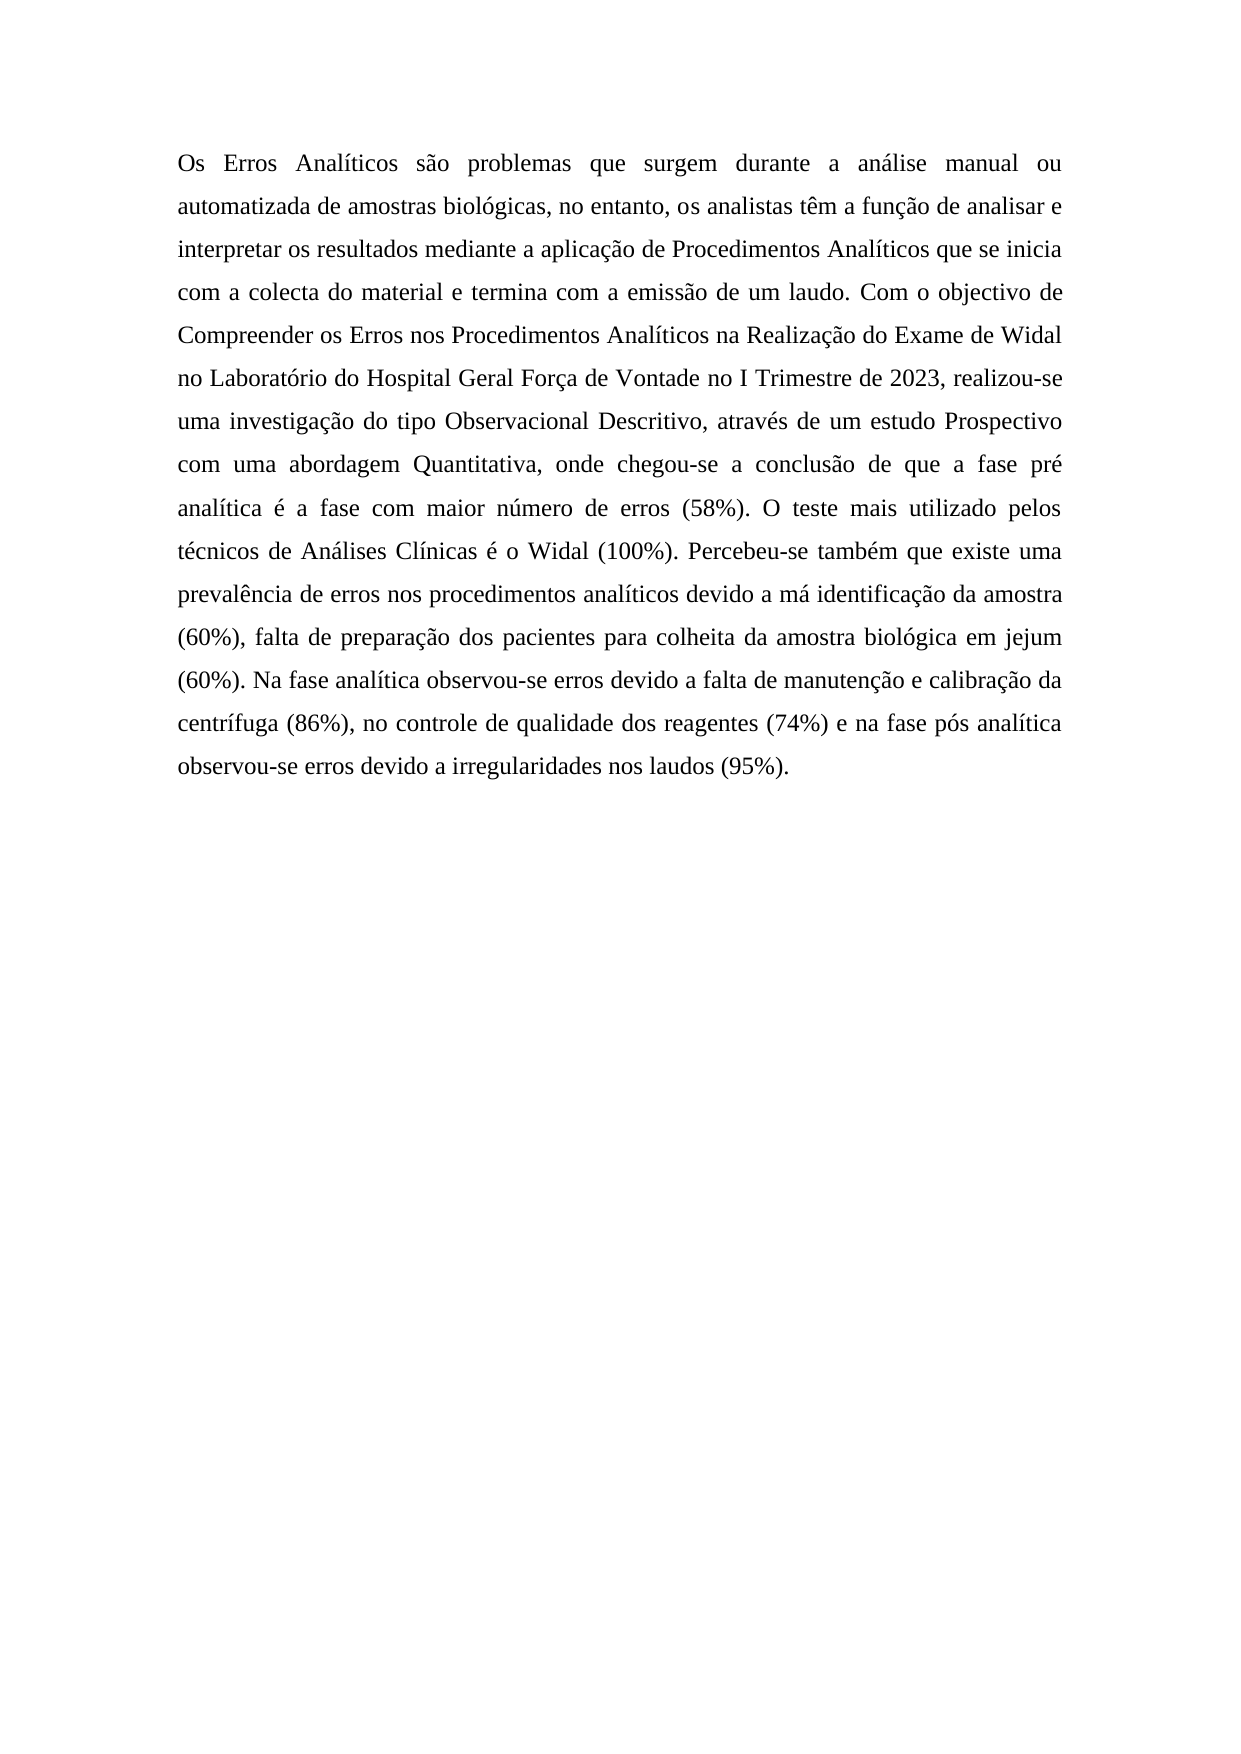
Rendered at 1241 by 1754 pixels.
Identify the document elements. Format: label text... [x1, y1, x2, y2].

text Os Erros Analíticos são problemas que surgem durante a análise manual ou automatizada de amostras biológicas, no entanto, os analistas têm a função de analisar e interpretar os resultados mediante a aplicação de Procedimentos Analíticos que se inicia com a colecta do material e termina com a emissão de um laudo. Com o objectivo de Compreender os Erros nos Procedimentos Analíticos na Realização do Exame de Widal no Laboratório do Hospital Geral Força de Vontade no I Trimestre de 2023, realizou-se uma investigação do tipo Observacional Descritivo, através de um estudo Prospectivo com uma abordagem Quantitativa, onde chegou-se a conclusão de que a fase pré analítica é a fase com maior número de erros (58%). O teste mais utilizado pelos técnicos de Análises Clínicas é o Widal (100%). Percebeu-se também que existe uma prevalência de erros nos procedimentos analíticos devido a má identificação da amostra (60%), falta de preparação dos pacientes para colheita da amostra biológica em jejum (60%). Na fase analítica observou-se erros devido a falta de manutenção e calibração da centrífuga (86%), no controle de qualidade dos reagentes (74%) e na fase pós analítica observou-se erros devido a irregularidades nos laudos (95%). [177, 148, 1063, 780]
